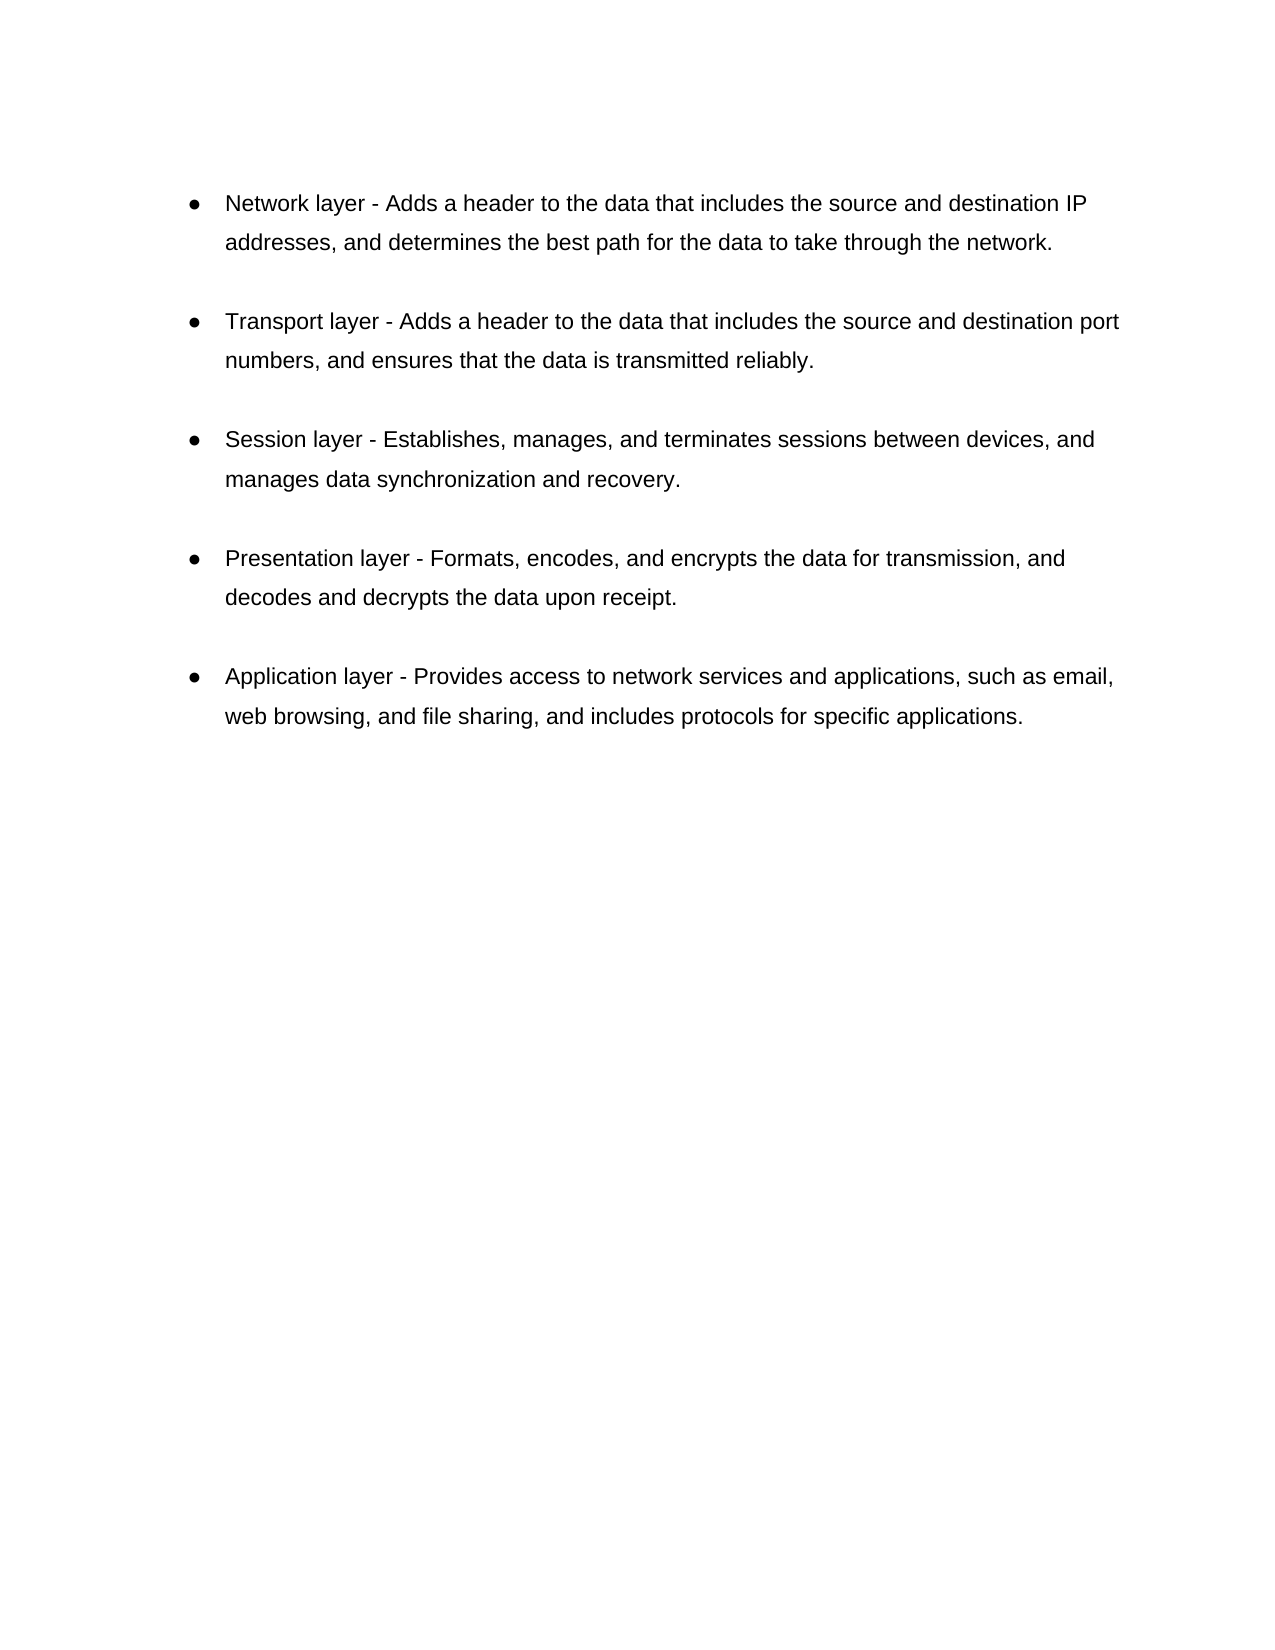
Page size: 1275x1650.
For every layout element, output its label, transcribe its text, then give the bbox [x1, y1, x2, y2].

list Transport layer - Adds a header to the data that includes the source and destination port numbers, and ensures that the data is transmitted reliably. [187, 308, 1125, 374]
list Network layer - Adds a header to the data that includes the source and destination IP addresses, and determines the best path for the data to take through the network. [187, 189, 1125, 255]
list Application layer - Provides access to network services and applications, such as email, web browsing, and file sharing, and includes protocols for specific applications. [187, 663, 1125, 729]
list Presentation layer - Formats, encodes, and encrypts the data for transmission, and decodes and decrypts the data upon receipt. [187, 545, 1125, 611]
list Session layer - Establishes, manages, and terminates sessions between devices, and manages data synchronization and recovery. [187, 426, 1125, 492]
